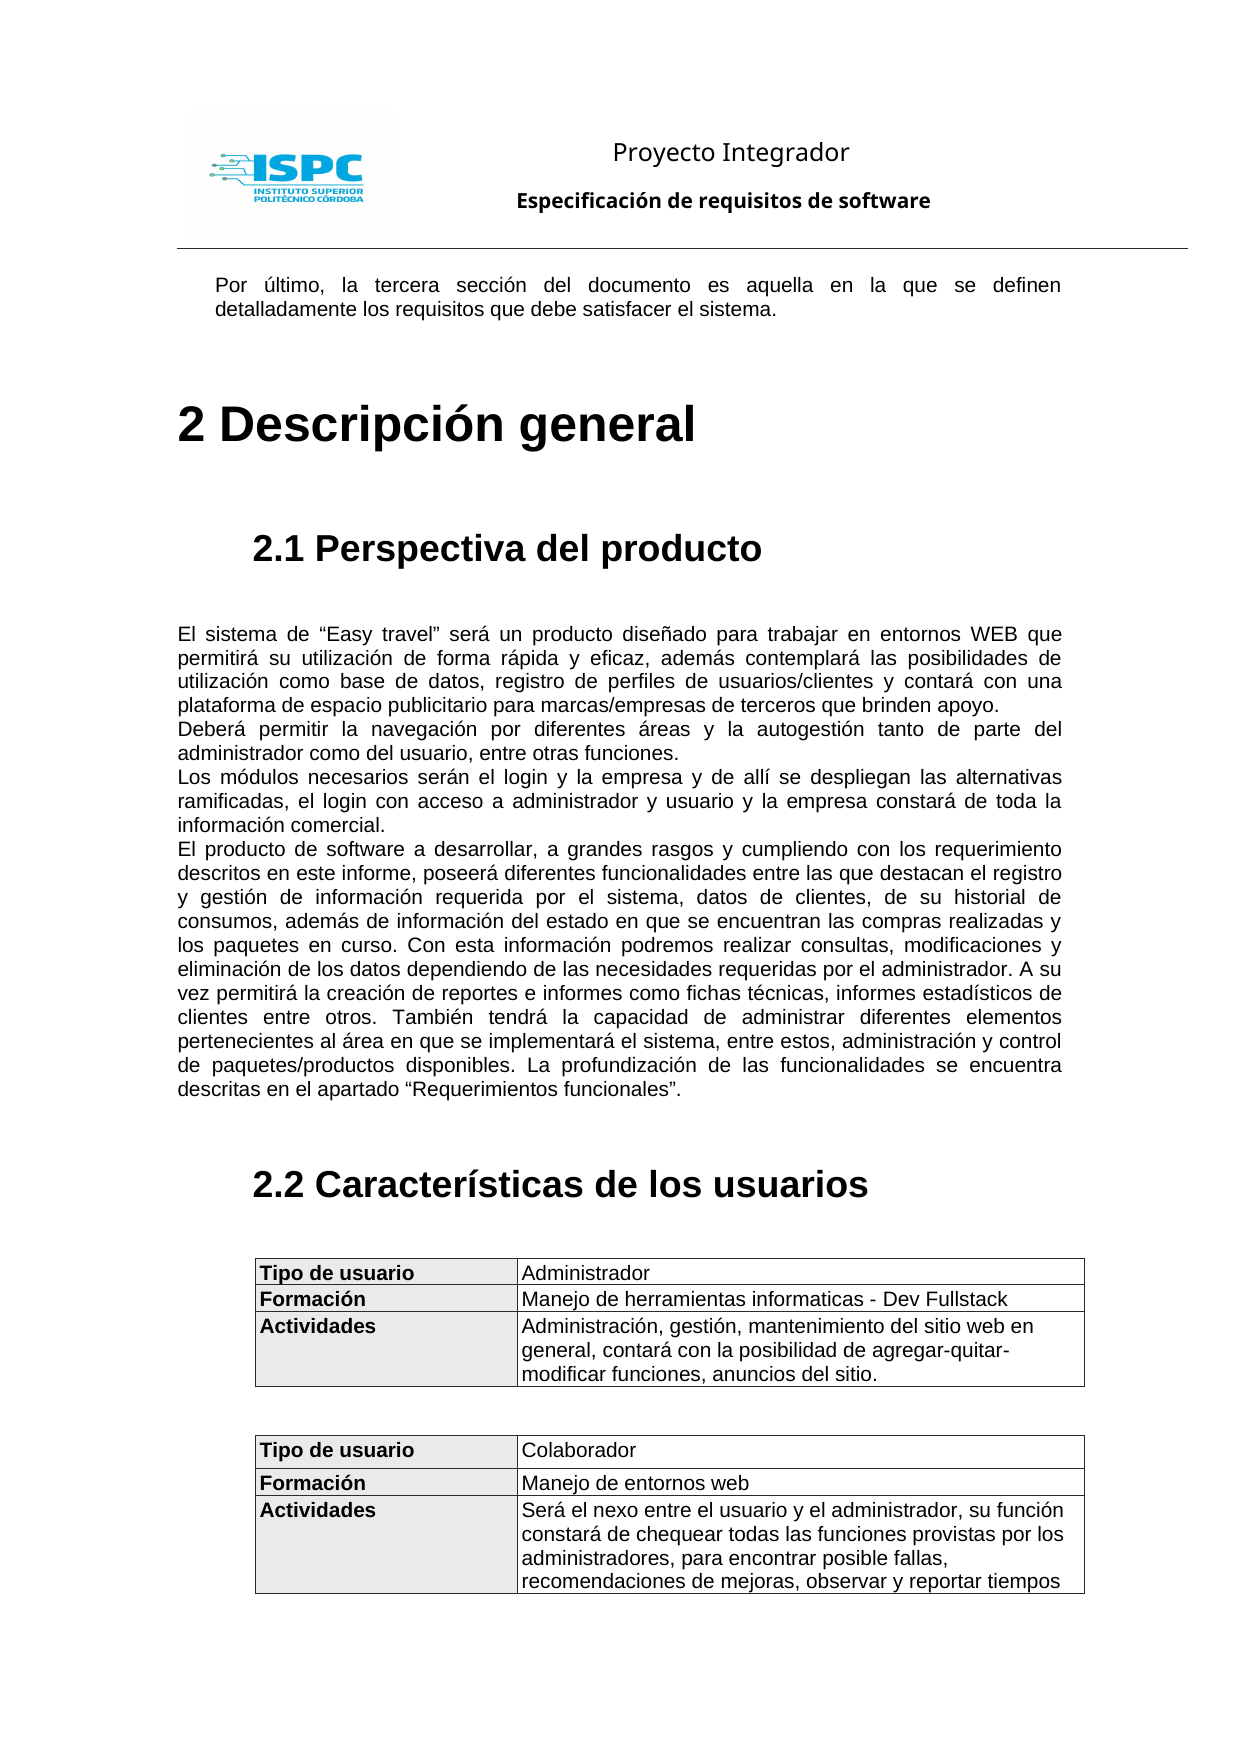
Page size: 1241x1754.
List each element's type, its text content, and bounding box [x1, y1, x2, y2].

text Los módulos necesarios serán el login y la empresa y de allí se despliegan las alternativas ramificadas, el login con acceso a administrador y usuario y la empresa constará de toda la información comercial. [177, 765, 1063, 837]
subtitle 2.1 Perspectiva del producto [177, 526, 1063, 569]
table_cell Formación [256, 1469, 517, 1495]
picture [188, 108, 395, 241]
table_header Tipo de usuario [256, 1436, 517, 1468]
table_header Tipo de usuario [256, 1259, 517, 1284]
text Deberá permitir la navegación por diferentes áreas y la autogestión tanto de parte del administrador como del usuario, entre otras funciones. [177, 717, 1063, 765]
table_cell Manejo de herramientas informaticas - Dev Fullstack [518, 1285, 1084, 1311]
table_header Colaborador [518, 1436, 1084, 1468]
subtitle 2.2 Características de los usuarios [177, 1162, 1063, 1205]
table_cell Administración, gestión, mantenimiento del sitio web en general, contará con la posibilidad de agregar-quitar-modificar funciones, anuncios del sitio. [518, 1312, 1084, 1386]
text Por último, la tercera sección del documento es aquella en la que se definen detalladamente los requisitos que debe satisfacer el sistema. [215, 273, 1063, 321]
text El producto de software a desarrollar, a grandes rasgos y cumpliendo con los requerimiento descritos en este informe, poseerá diferentes funcionalidades entre las que destacan el registro y gestión de información requerida por el sistema, datos de clientes, de su historial de consumos, además de información del estado en que se encuentran las compras realizadas y los paquetes en curso. Con esta información podremos realizar consultas, modificaciones y eliminación de los datos dependiendo de las necesidades requeridas por el administrador. A su vez permitirá la creación de reportes e informes como fichas técnicas, informes estadísticos de clientes entre otros. También tendrá la capacidad de administrar diferentes elementos pertenecientes al área en que se implementará el sistema, entre estos, administración y control de paquetes/productos disponibles. La profundización de las funcionalidades se encuentra descritas en el apartado “Requerimientos funcionales”. [177, 837, 1063, 1101]
table_cell Actividades [256, 1312, 517, 1386]
table_cell Formación [256, 1285, 517, 1311]
subtitle 2 Descripción general [177, 394, 1063, 452]
table_header Administrador [518, 1259, 1084, 1284]
table_cell Actividades [256, 1496, 517, 1593]
table_cell Manejo de entornos web [518, 1469, 1084, 1495]
text El sistema de “Easy travel” será un producto diseñado para trabajar en entornos WEB que permitirá su utilización de forma rápida y eficaz, además contemplará las posibilidades de utilización como base de datos, registro de perfiles de usuarios/clientes y contará con una plataforma de espacio publicitario para marcas/empresas de terceros que brinden apoyo. [177, 621, 1063, 717]
